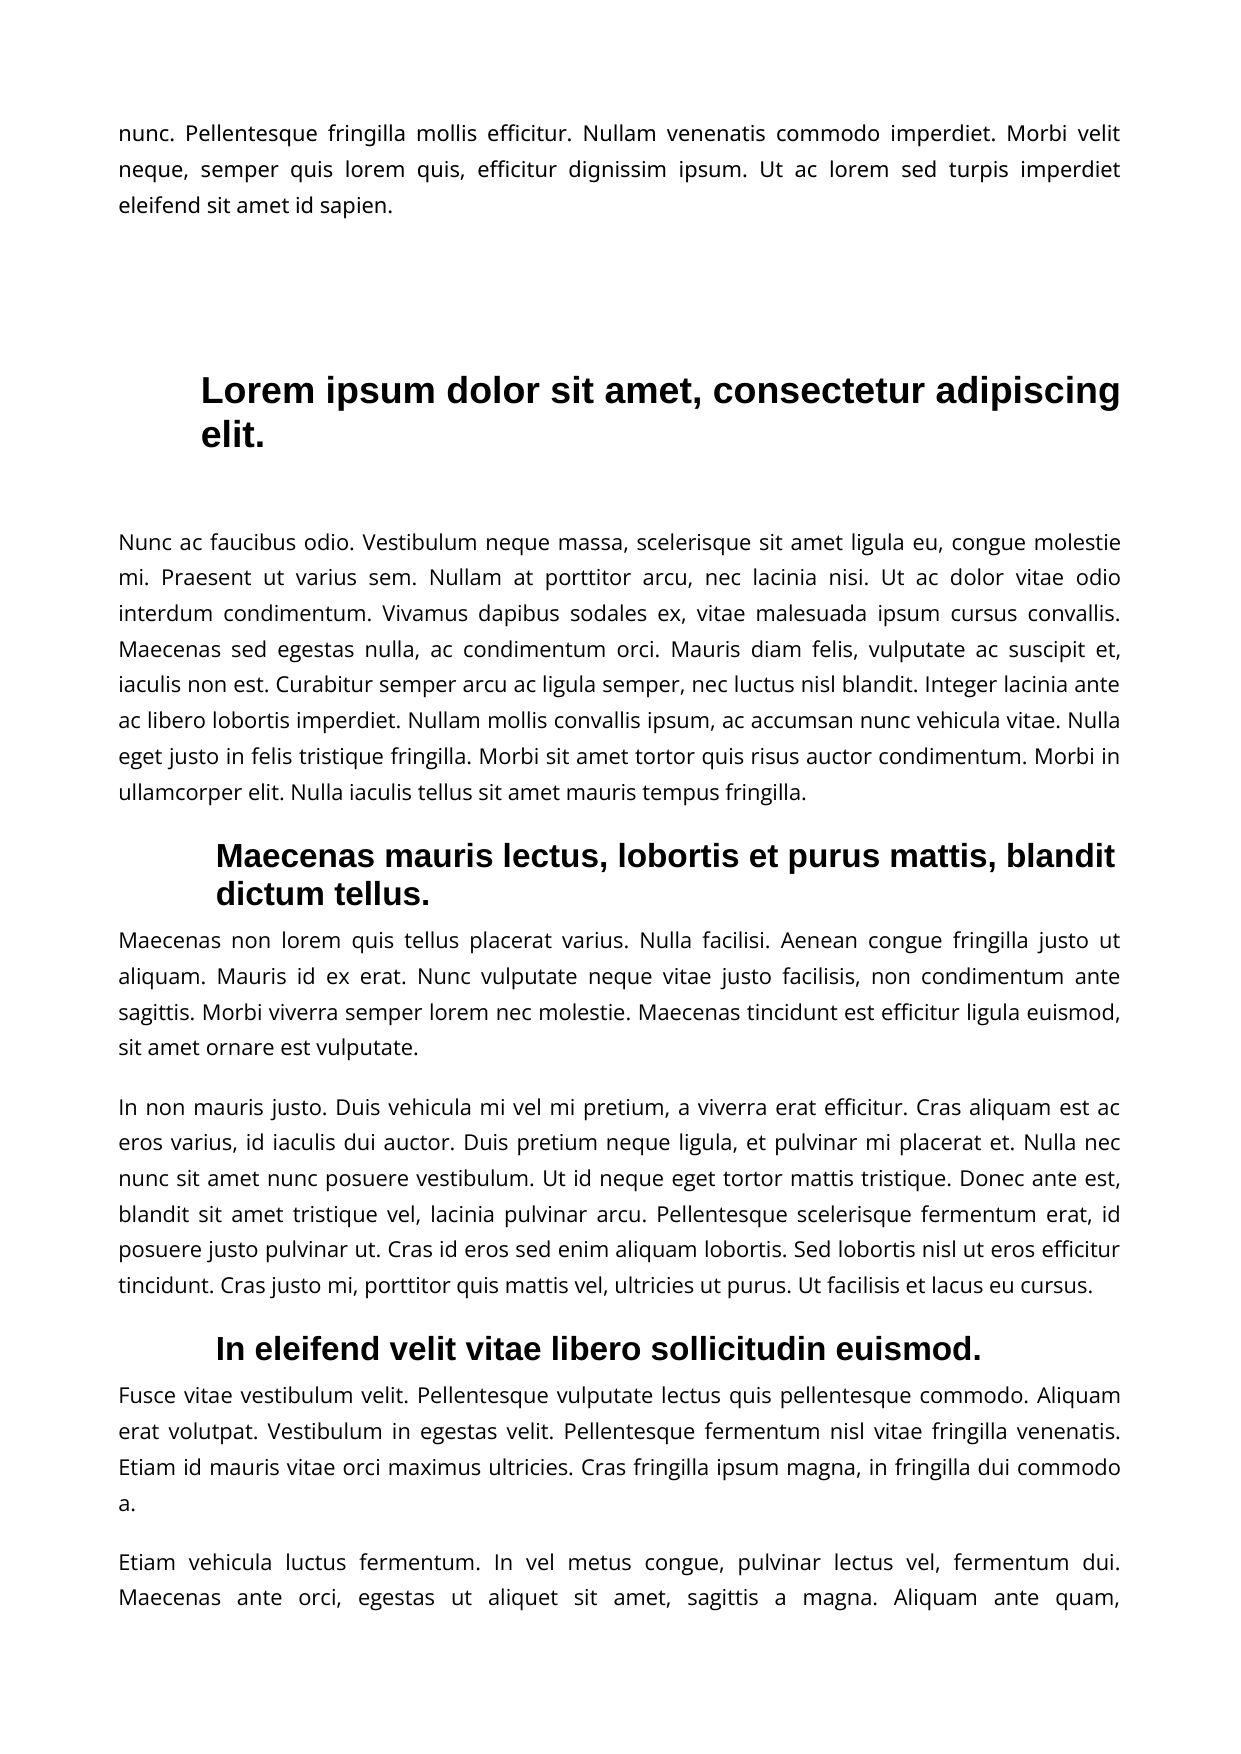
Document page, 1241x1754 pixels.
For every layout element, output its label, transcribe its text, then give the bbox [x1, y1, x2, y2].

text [118, 1547, 1122, 1612]
text Nunc ac faucibus odio. Vestibulum neque massa, scelerisque sit amet ligula eu, congue molestie mi. Praesent ut varius sem. Nullam at porttitor arcu, nec lacinia nisi. Ut ac dolor vitae odio interdum condimentum. Vivamus dapibus sodales ex, vitae malesuada ipsum cursus convallis. Maecenas sed egestas nulla, ac condimentum orci. Mauris diam felis, vulputate ac suscipit et, iaculis non est. Curabitur semper arcu ac ligula semper, nec luctus nisl blandit. Integer lacinia ante ac libero lobortis imperdiet. Nullam mollis convallis ipsum, ac accumsan nunc vehicula vitae. Nulla eget justo in felis tristique fringilla. Morbi sit amet tortor quis risus auctor condimentum. Morbi in ullamcorper elit. Nulla iaculis tellus sit amet mauris tempus fringilla. [118, 527, 1122, 806]
text Maecenas non lorem quis tellus placerat varius. Nulla facilisi. Aenean congue fringilla justo ut aliquam. Mauris id ex erat. Nunc vulputate neque vitae justo facilisis, non condimentum ante sagittis. Morbi viverra semper lorem nec molestie. Maecenas tincidunt est efficitur ligula euismod, sit amet ornare est vulputate. [118, 925, 1122, 1062]
subtitle Maecenas mauris lectus, lobortis et purus mattis, blandit dictum tellus. [156, 836, 1122, 913]
subtitle In eleifend velit vitae libero sollicitudin euismod. [156, 1329, 1122, 1368]
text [118, 118, 1122, 219]
subtitle Lorem ipsum dolor sit amet, consectetur adipiscing elit. [156, 369, 1122, 455]
text Fusce vitae vestibulum velit. Pellentesque vulputate lectus quis pellentesque commodo. Aliquam erat volutpat. Vestibulum in egestas velit. Pellentesque fermentum nisl vitae fringilla venenatis. Etiam id mauris vitae orci maximus ultricies. Cras fringilla ipsum magna, in fringilla dui commodo a. [118, 1380, 1122, 1517]
text In non mauris justo. Duis vehicula mi vel mi pretium, a viverra erat efficitur. Cras aliquam est ac eros varius, id iaculis dui auctor. Duis pretium neque ligula, et pulvinar mi placerat et. Nulla nec nunc sit amet nunc posuere vestibulum. Ut id neque eget tortor mattis tristique. Donec ante est, blandit sit amet tristique vel, lacinia pulvinar arcu. Pellentesque scelerisque fermentum erat, id posuere justo pulvinar ut. Cras id eros sed enim aliquam lobortis. Sed lobortis nisl ut eros efficitur tincidunt. Cras justo mi, porttitor quis mattis vel, ultricies ut purus. Ut facilisis et lacus eu cursus. [118, 1092, 1122, 1300]
